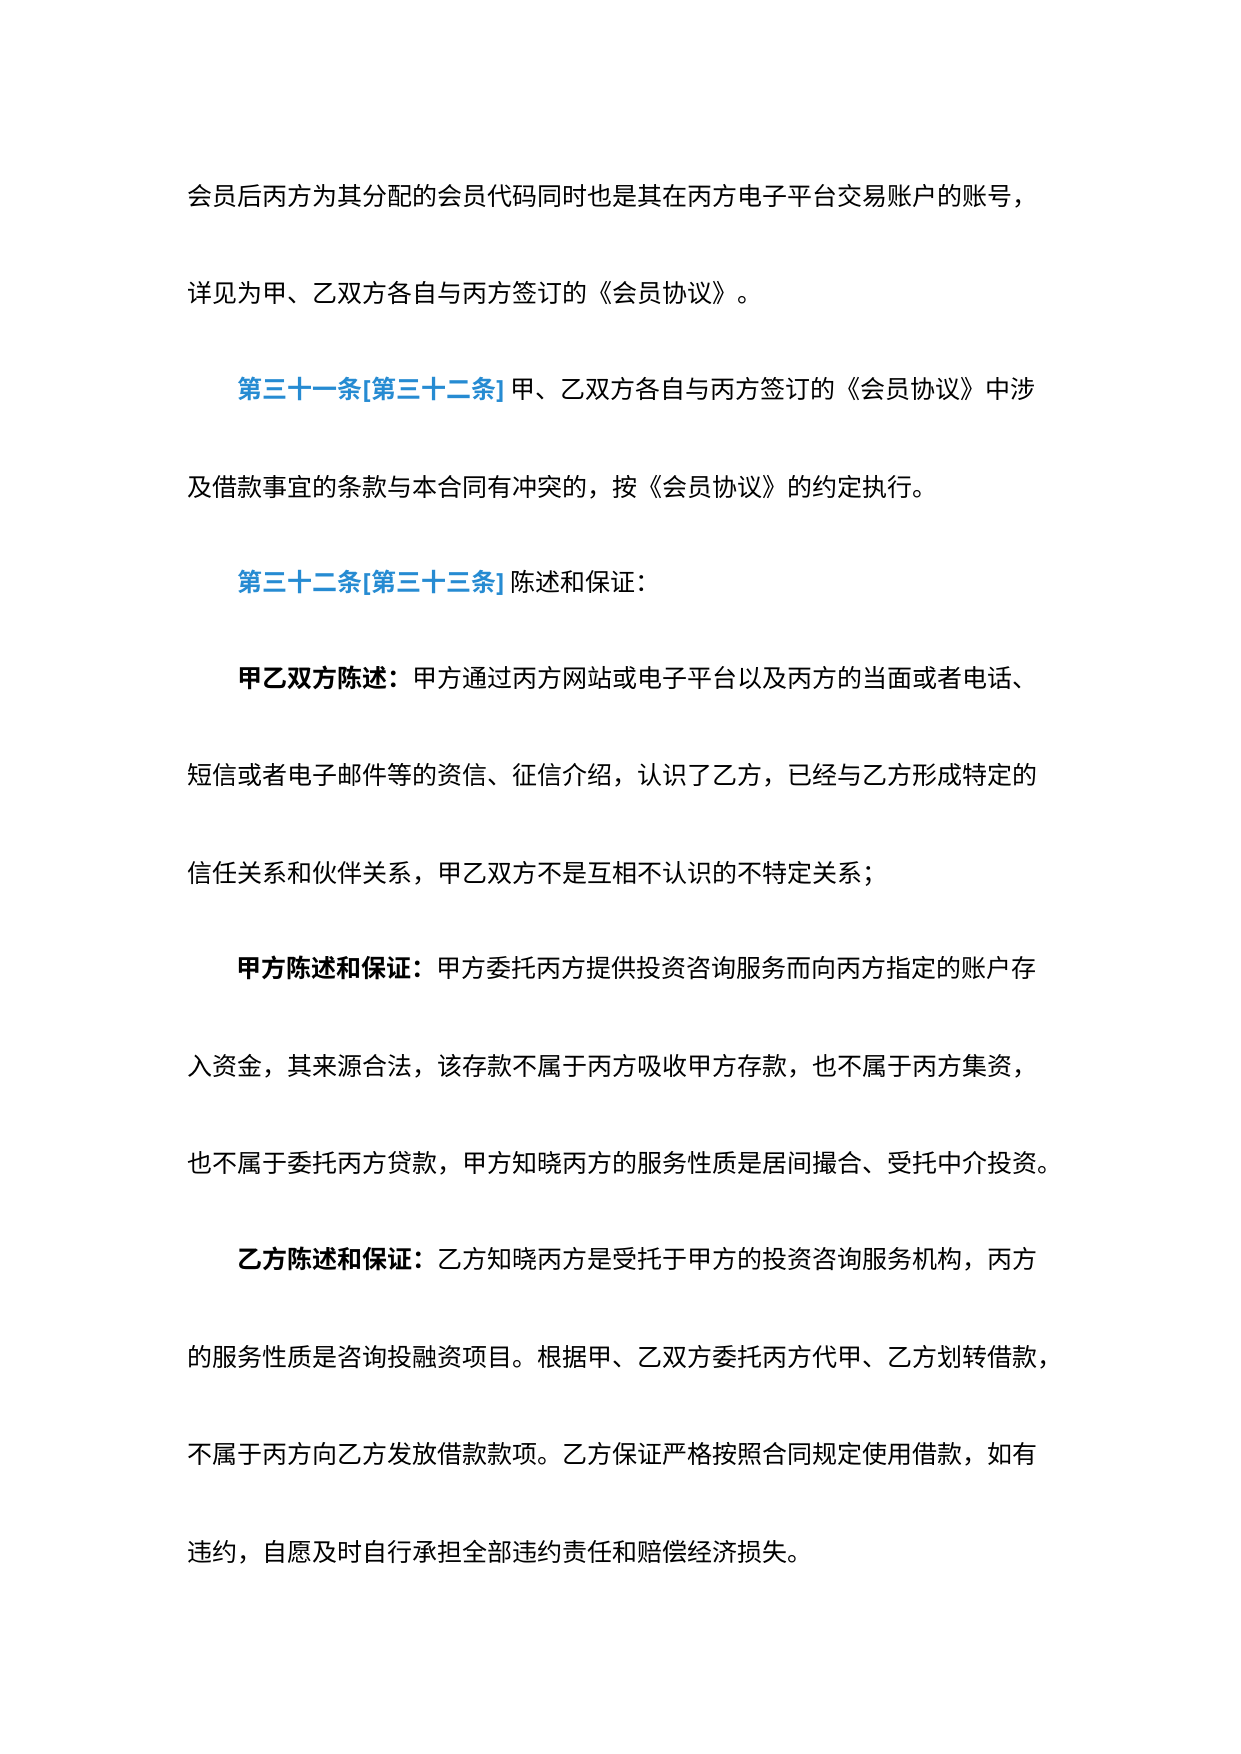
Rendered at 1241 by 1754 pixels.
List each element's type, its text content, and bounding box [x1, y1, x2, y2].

list 甲、乙双方各自与丙方签订的《会员协议》中涉及借款事宜的条款与本合同有冲突的，按《会员协议》的约定执行。 [187, 355, 1053, 518]
list 陈述和保证： [187, 548, 1053, 613]
text 乙方陈述和保证：乙方知晓丙方是受托于甲方的投资咨询服务机构，丙方的服务性质是咨询投融资项目。根据甲、乙双方委托丙方代甲、乙方划转借款，不属于丙方向乙方发放借款款项。乙方保证严格按照合同规定使用借款，如有违约，自愿及时自行承担全部违约责任和赔偿经济损失。 [187, 1225, 1053, 1583]
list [187, 162, 1053, 324]
text 甲乙双方陈述：甲方通过丙方网站或电子平台以及丙方的当面或者电话、短信或者电子邮件等的资信、征信介绍，认识了乙方，已经与乙方形成特定的信任关系和伙伴关系，甲乙双方不是互相不认识的不特定关系； [187, 644, 1053, 904]
text 甲方陈述和保证：甲方委托丙方提供投资咨询服务而向丙方指定的账户存入资金，其来源合法，该存款不属于丙方吸收甲方存款，也不属于丙方集资，也不属于委托丙方贷款，甲方知晓丙方的服务性质是居间撮合、受托中介投资。 [187, 934, 1053, 1194]
